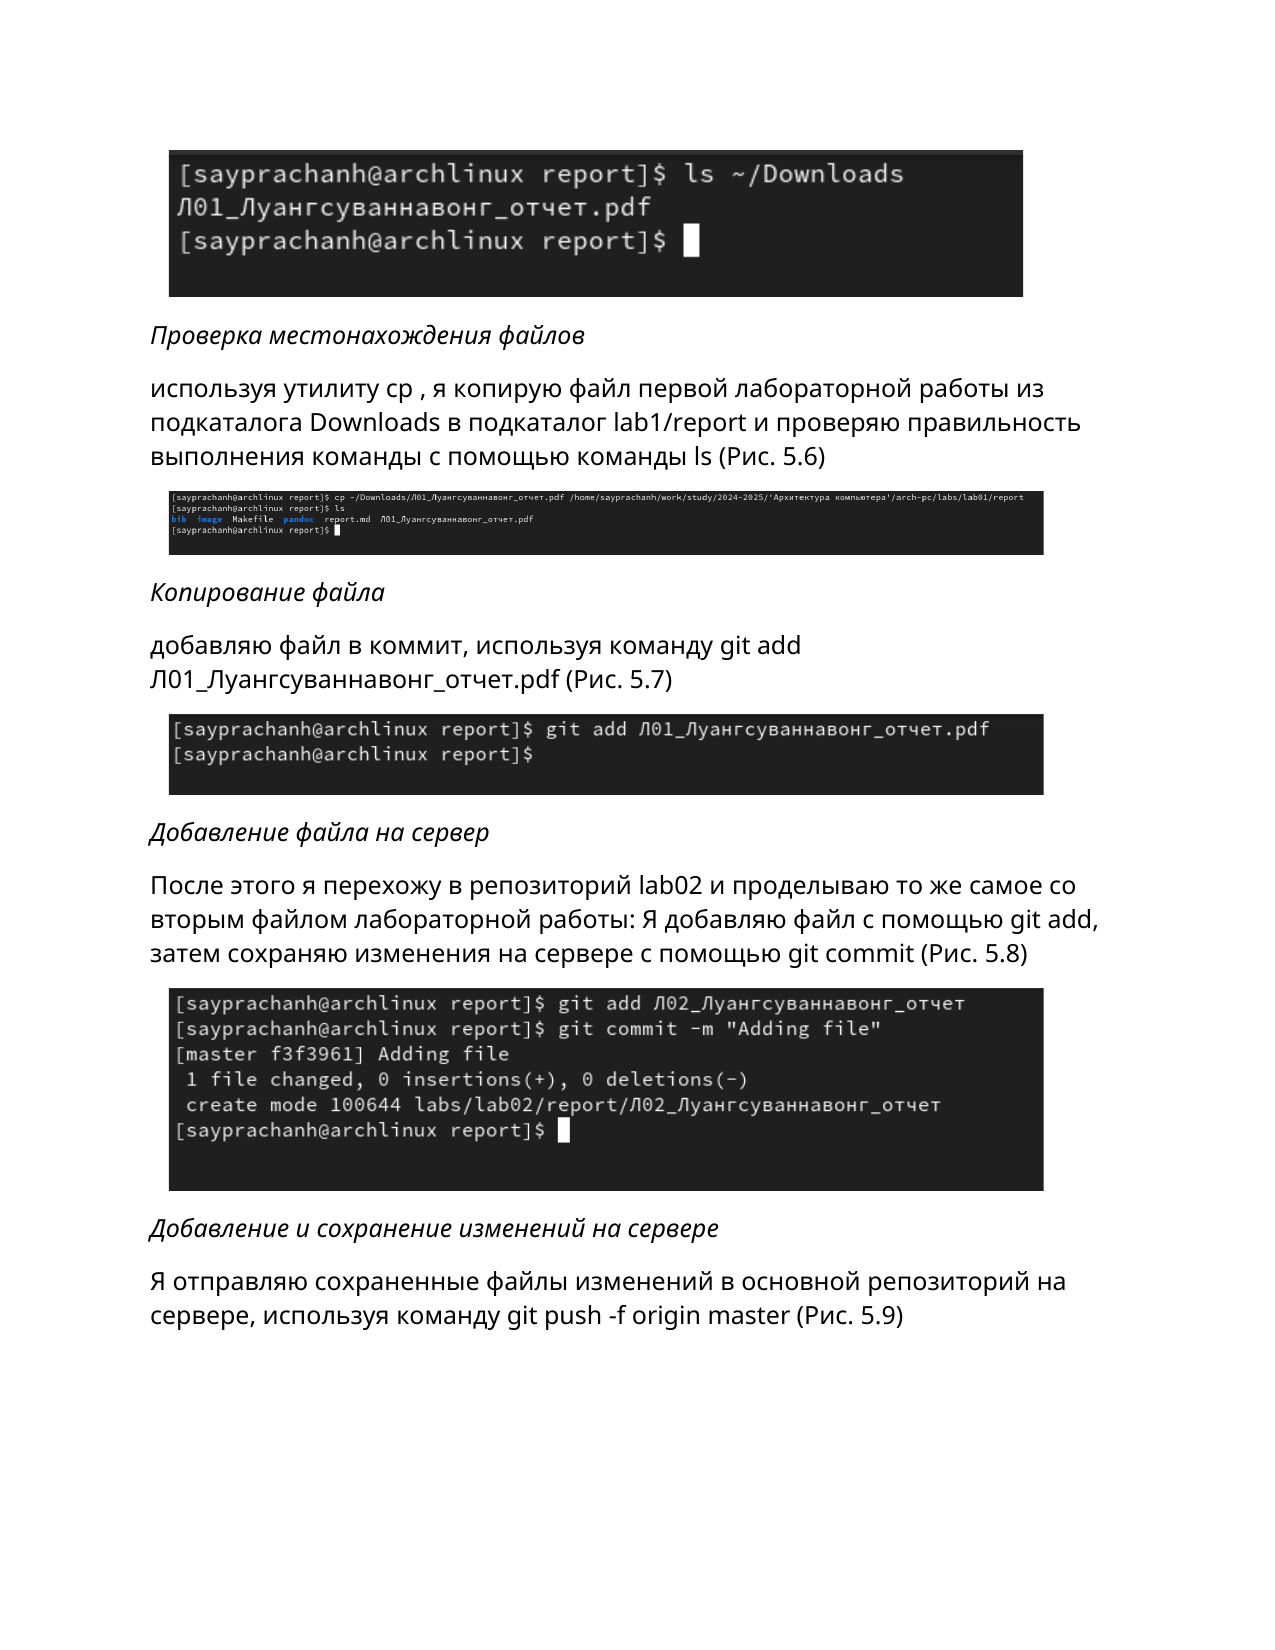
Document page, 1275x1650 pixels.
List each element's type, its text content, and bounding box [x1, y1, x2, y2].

picture [168, 714, 1044, 795]
picture [168, 150, 1024, 297]
text используя утилиту cp , я копирую файл первой лабораторной работы из подкаталога Downloads в подкаталог lab1/report и проверяю правильность выполнения команды с помощью команды ls (Рис. 5.6) [150, 371, 1125, 473]
text добавляю файл в коммит, используя команду git add Л01_Луангсуваннавонг_отчет.pdf (Рис. 5.7) [150, 628, 1125, 696]
text Добавление файла на сервер [150, 815, 1125, 849]
text Добавление и сохранение изменений на сервере [150, 1211, 1125, 1245]
text После этого я перехожу в репозиторий lab02 и проделываю то же самое со вторым файлом лабораторной работы: Я добавляю файл с помощью git add, затем сохраняю изменения на сервере с помощью git commit (Рис. 5.8) [150, 868, 1125, 970]
text Копирование файла [150, 575, 1125, 609]
text Я отправляю сохраненные файлы изменений в основной репозиторий на сервере, используя команду git push -f origin master (Рис. 5.9) [150, 1264, 1125, 1332]
picture [168, 491, 1044, 555]
text Проверка местонахождения файлов [150, 318, 1125, 352]
picture [168, 988, 1044, 1191]
